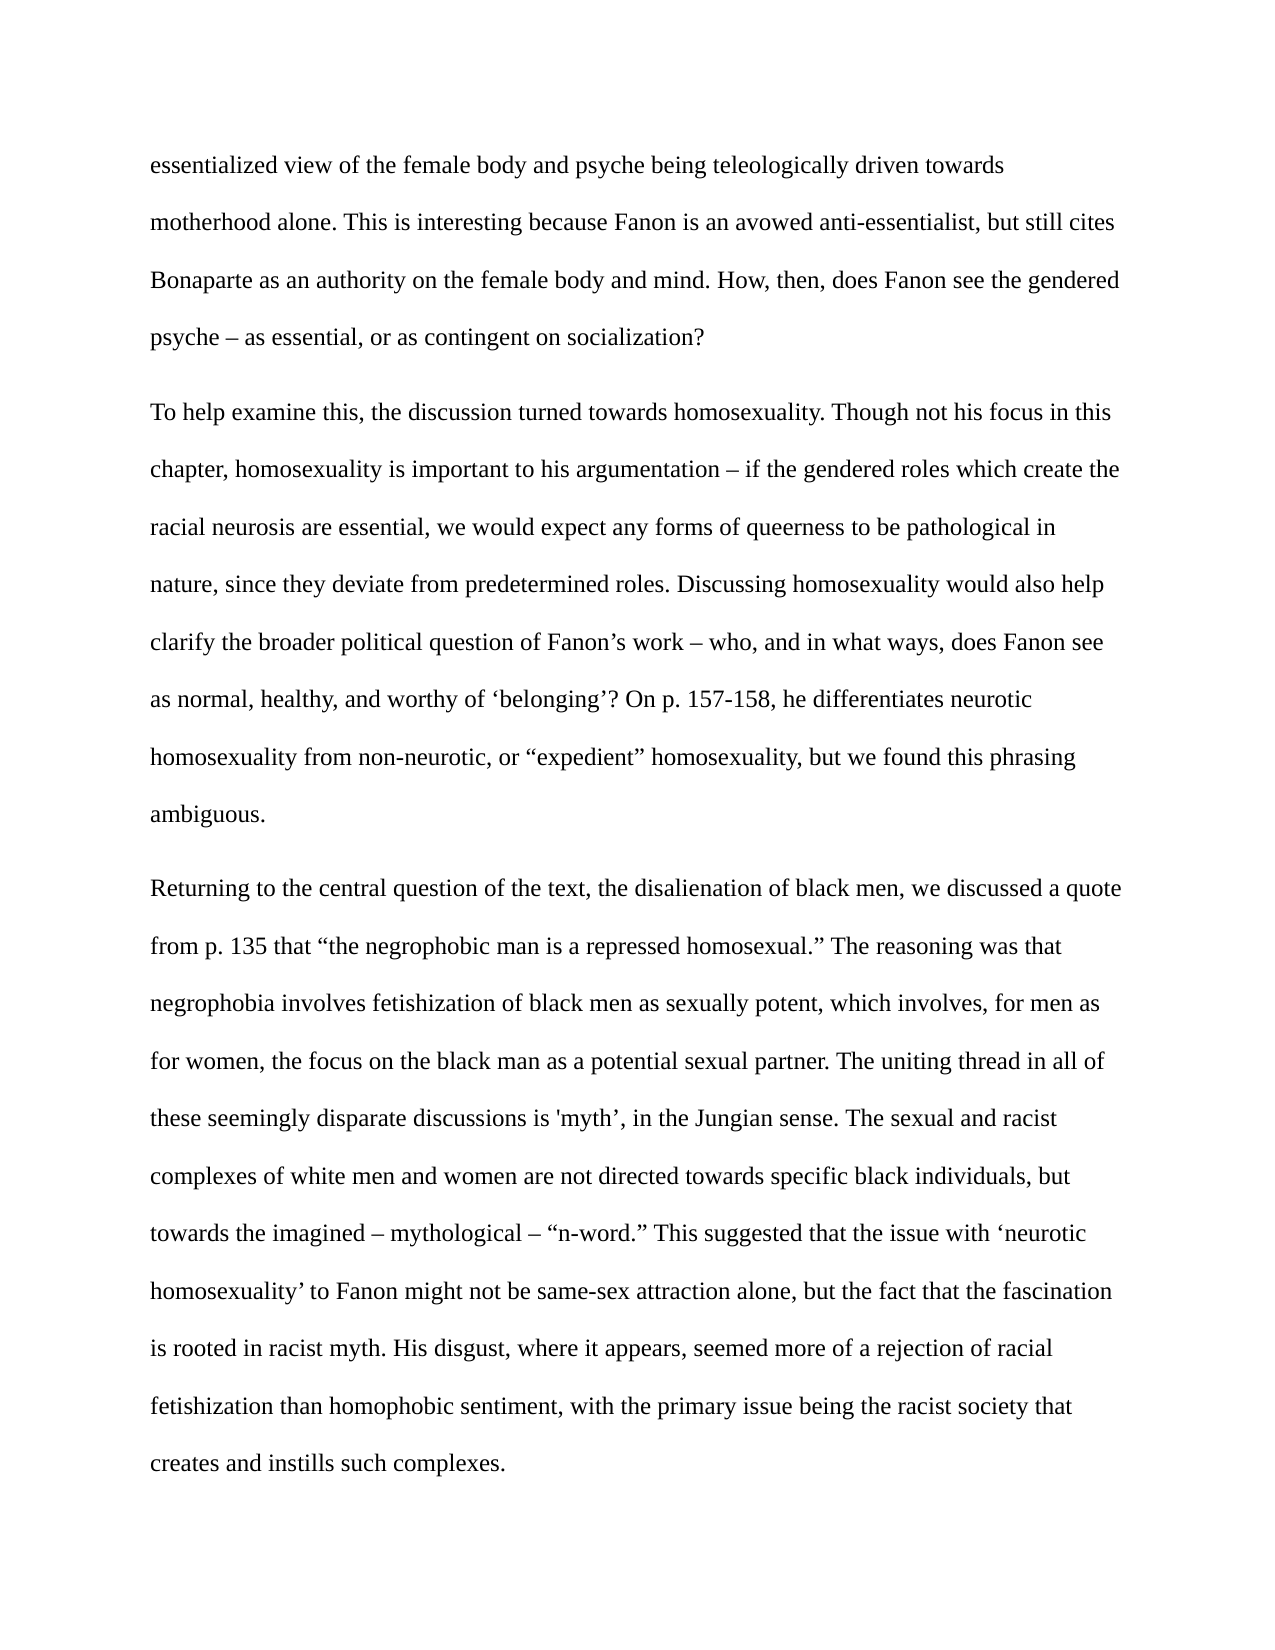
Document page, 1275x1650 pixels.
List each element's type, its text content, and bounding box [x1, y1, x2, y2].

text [150, 150, 1125, 351]
text To help examine this, the discussion turned towards homosexuality. Though not his focus in this chapter, homosexuality is important to his argumentation – if the gendered roles which create the racial neurosis are essential, we would expect any forms of queerness to be pathological in nature, since they deviate from predetermined roles. Discussing homosexuality would also help clarify the broader political question of Fanon’s work – who, and in what ways, does Fanon see as normal, healthy, and worthy of ‘belonging’? On p. 157-158, he differentiates neurotic homosexuality from non-neurotic, or “expedient” homosexuality, but we found this phrasing ambiguous. [150, 397, 1125, 828]
text Returning to the central question of the text, the disalienation of black men, we discussed a quote from p. 135 that “the negrophobic man is a repressed homosexual.” The reasoning was that negrophobia involves fetishization of black men as sexually potent, which involves, for men as for women, the focus on the black man as a potential sexual partner. The uniting thread in all of these seemingly disparate discussions is 'myth’, in the Jungian sense. The sexual and racist complexes of white men and women are not directed towards specific black individuals, but towards the imagined – mythological – “n-word.” This suggested that the issue with ‘neurotic homosexuality’ to Fanon might not be same-sex attraction alone, but the fact that the fascination is rooted in racist myth. His disgust, where it appears, seemed more of a rejection of racial fetishization than homophobic sentiment, with the primary issue being the racist society that creates and instills such complexes. [150, 873, 1125, 1477]
